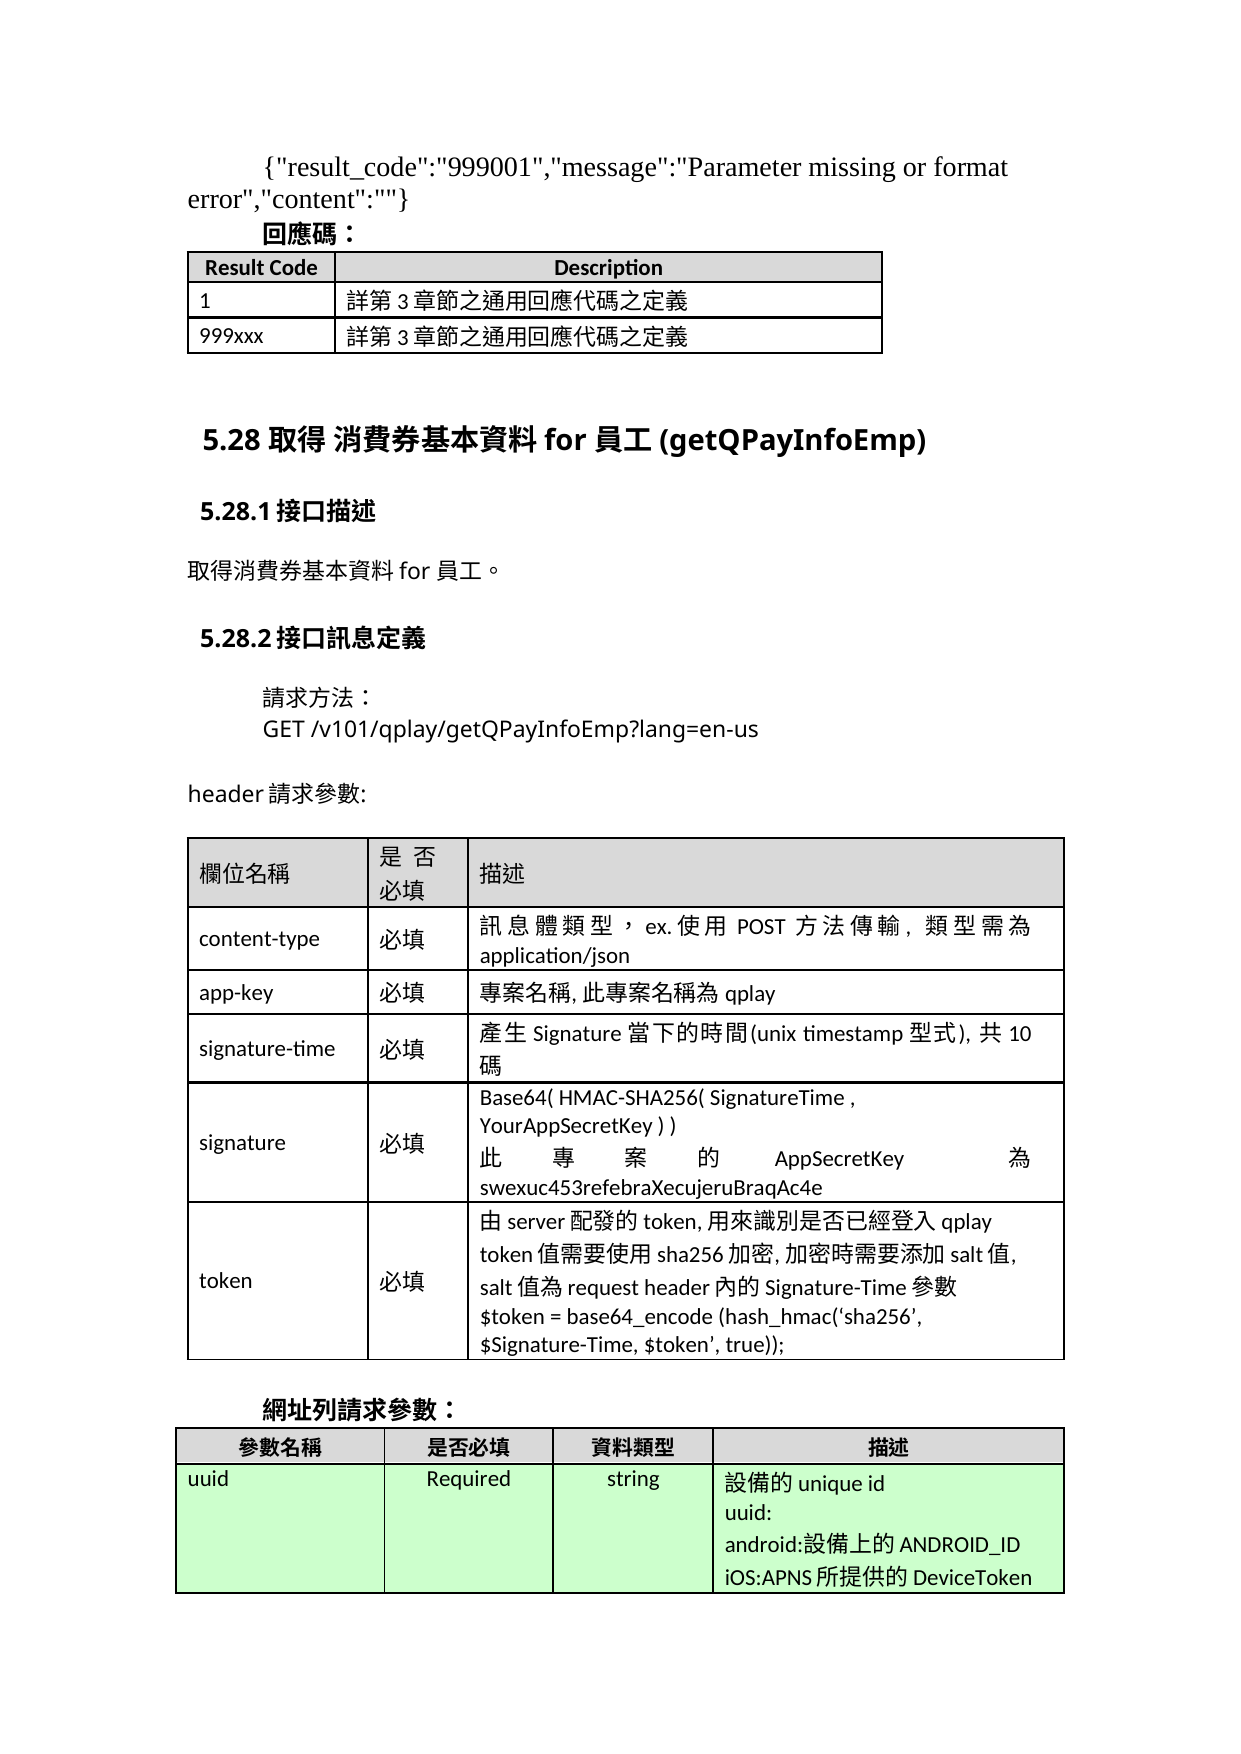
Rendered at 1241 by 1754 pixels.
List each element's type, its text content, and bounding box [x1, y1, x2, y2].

list 網址列請求參數： [187, 1391, 1053, 1427]
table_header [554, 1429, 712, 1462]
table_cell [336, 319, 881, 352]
subtitle 5.28.2接口訊息定義 [187, 619, 1053, 655]
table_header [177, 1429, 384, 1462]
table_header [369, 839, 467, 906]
list GET /v101/qplay/getQPayInfoEmp?lang=en-us [187, 713, 1053, 744]
text header請求參數: [187, 776, 1053, 809]
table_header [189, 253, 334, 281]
list 回應碼： [187, 215, 1053, 251]
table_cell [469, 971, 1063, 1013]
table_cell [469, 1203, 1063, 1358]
text 取得消費券基本資料 for 員工。 [187, 553, 1053, 586]
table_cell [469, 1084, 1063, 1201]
subtitle 5.28.1接口描述 [187, 492, 1053, 528]
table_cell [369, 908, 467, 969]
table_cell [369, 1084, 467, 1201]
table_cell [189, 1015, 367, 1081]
list 請求方法： [187, 680, 1053, 713]
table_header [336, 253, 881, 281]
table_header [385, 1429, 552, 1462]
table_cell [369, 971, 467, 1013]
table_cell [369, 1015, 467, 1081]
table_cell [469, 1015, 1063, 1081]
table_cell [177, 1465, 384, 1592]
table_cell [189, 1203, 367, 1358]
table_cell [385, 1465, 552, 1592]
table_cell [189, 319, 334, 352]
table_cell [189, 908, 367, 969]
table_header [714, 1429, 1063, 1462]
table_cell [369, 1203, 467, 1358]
list {"result_code":"999001","message":"Parameter missing or format error","content":""} [187, 150, 1053, 215]
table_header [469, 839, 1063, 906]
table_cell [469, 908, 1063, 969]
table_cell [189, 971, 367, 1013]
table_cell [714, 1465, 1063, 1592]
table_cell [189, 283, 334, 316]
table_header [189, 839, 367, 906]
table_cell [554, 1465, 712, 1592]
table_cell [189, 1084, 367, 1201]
subtitle 5.28 取得 消費券基本資料 for 員工 (getQPayInfoEmp) [202, 417, 1053, 459]
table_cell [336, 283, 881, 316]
